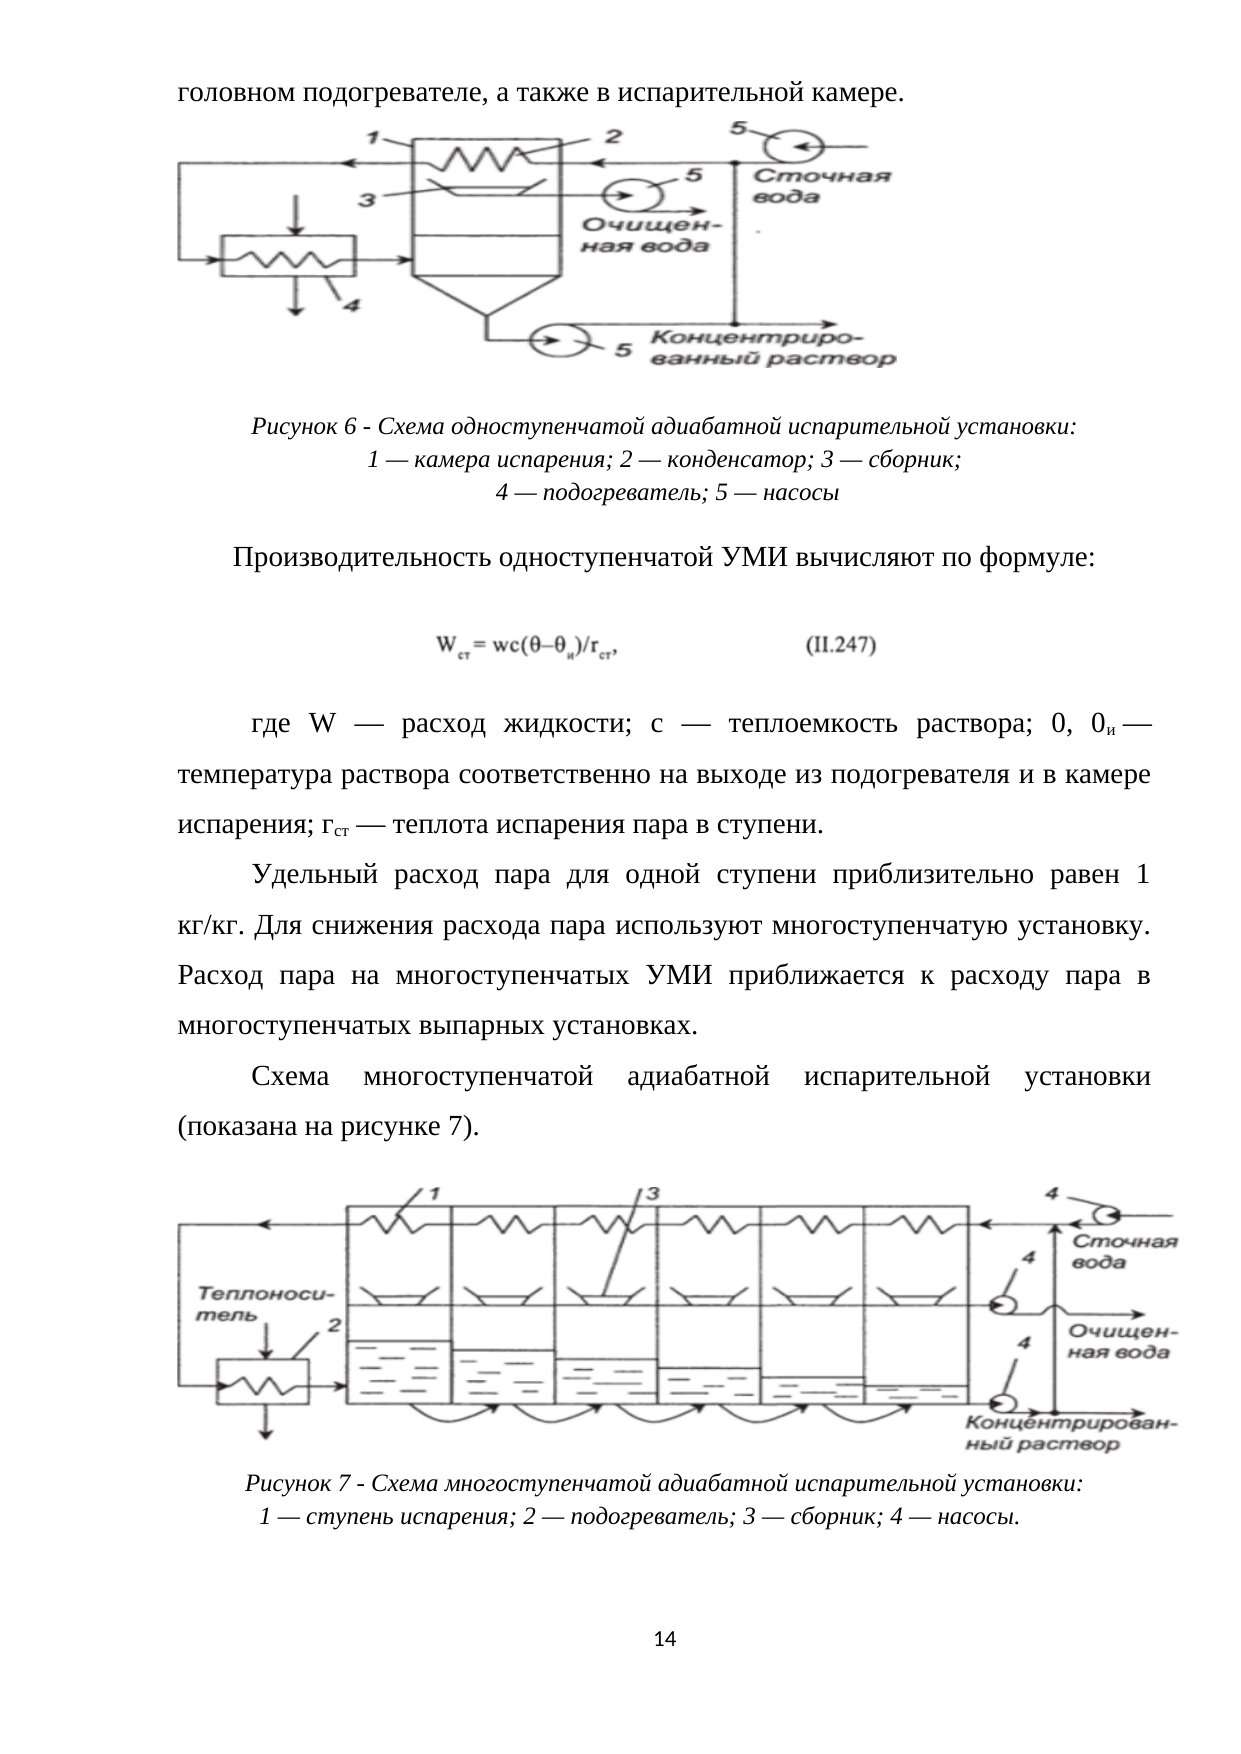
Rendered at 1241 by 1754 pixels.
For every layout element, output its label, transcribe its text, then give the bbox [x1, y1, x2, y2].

picture [177, 121, 897, 368]
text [177, 74, 1152, 368]
text Рисунок 6 - Схема одноступенчатой адиабатной испарительной установки: [177, 411, 1152, 439]
text 4 — подогреватель; 5 — насосы [177, 477, 1152, 506]
text где W — расход жидкости; с — теплоемкость раствора; 0, 0и — температура раствора соответственно на выходе из подогревателя и в камере испарения; гст — теплота испарения пара в ступени. Удельный расход пара для одной ступени приблизительно равен 1 кг/кг. Для снижения расхода пара используют многоступенчатую установку. Расход пара на многоступенчатых УМИ приближается к расходу пара в многоступенчатых выпарных установках. Схема многоступенчатой адиабатной испарительной установки (показана на рисунке 7). [177, 706, 1152, 1142]
picture [406, 618, 923, 662]
text 1 — камера испарения; 2 — конденсатор; 3 — сборник; [177, 444, 1152, 472]
text Производительность одноступенчатой УМИ вычисляют по формуле: [177, 539, 1152, 572]
picture [177, 1187, 1179, 1454]
text Рисунок 7 - Схема многоступенчатой адиабатной испарительной установки: [177, 1468, 1152, 1497]
text 1 — ступень испарения; 2 — подогреватель; 3 — сборник; 4 — насосы. [177, 1501, 1152, 1530]
